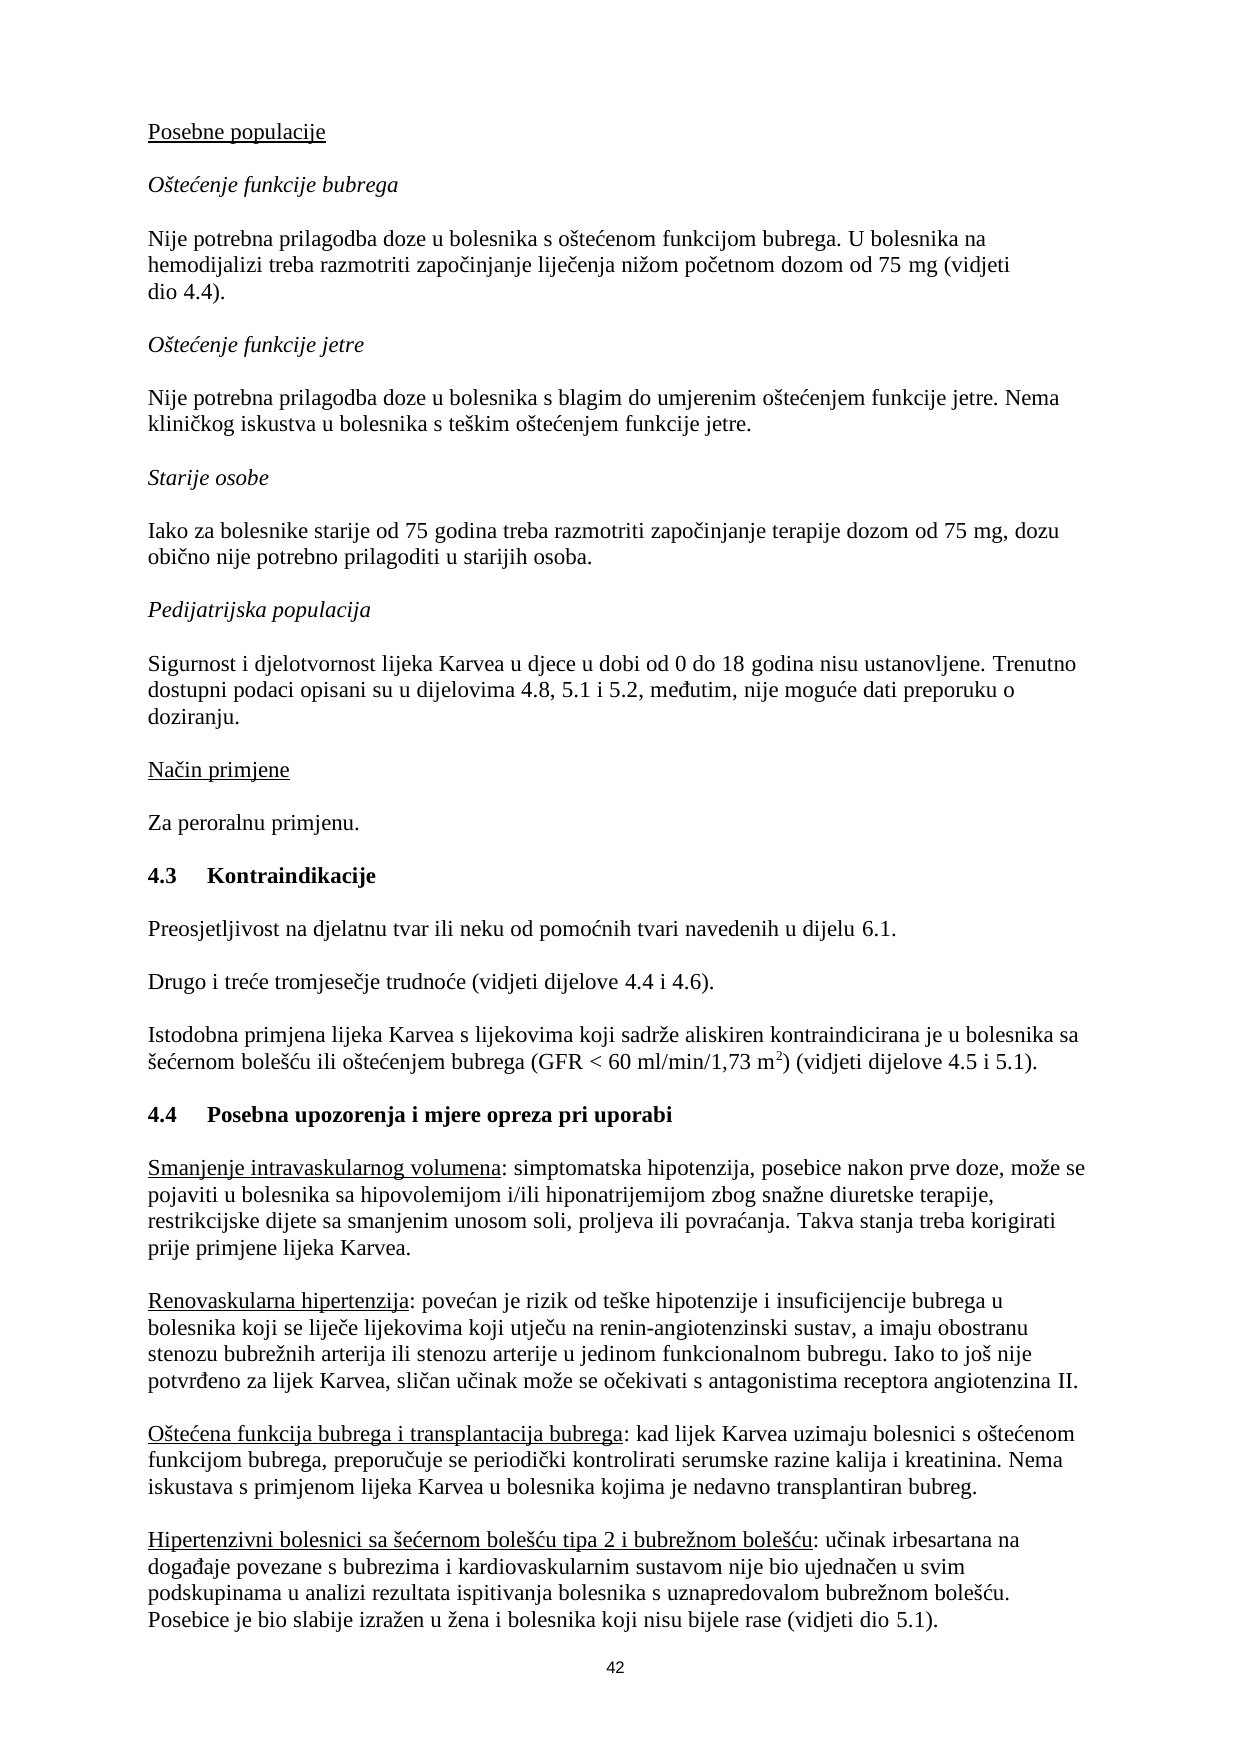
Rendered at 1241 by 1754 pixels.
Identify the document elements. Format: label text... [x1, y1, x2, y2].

text Način primjene [148, 756, 1092, 782]
text Renovaskularna hipertenzija: povećan je rizik od teške hipotenzije i insuficijencije bubrega u bolesnika koji se liječe lijekovima koji utječu na renin-angiotenzinski sustav, a imaju obostranu stenozu bubrežnih arterija ili stenozu arterije u jedinom funkcionalnom bubregu. Iako to još nije potvrđeno za lijek Karvea, sličan učinak može se očekivati s antagonistima receptora angiotenzina II. [148, 1287, 1092, 1393]
text Oštećenje funkcije jetre [148, 331, 1092, 357]
text Drugo i treće tromjesečje trudnoće (vidjeti dijelove 4.4 i 4.6). [148, 968, 1092, 995]
text Sigurnost i djelotvornost lijeka Karvea u djece u dobi od 0 do 18 godina nisu ustanovljene. Trenutno dostupni podaci opisani su u dijelovima 4.8, 5.1 i 5.2, međutim, nije moguće dati preporuku o doziranju. [148, 649, 1092, 729]
text Posebne populacije [148, 118, 1092, 145]
text Preosjetljivost na djelatnu tvar ili neku od pomoćnih tvari navedenih u dijelu 6.1. [148, 915, 1092, 942]
text Nije potrebna prilagodba doze u bolesnika s oštećenom funkcijom bubrega. U bolesnika na hemodijalizi treba razmotriti započinjanje liječenja nižom početnom dozom od 75 mg (vidjeti dio 4.4). [148, 224, 1092, 304]
text Pedijatrijska populacija [148, 596, 1092, 623]
text 4.4 Posebna upozorenja i mjere opreza pri uporabi [148, 1101, 1092, 1127]
text 4.3 Kontraindikacije [148, 862, 1092, 888]
text Istodobna primjena lijeka Karvea s lijekovima koji sadrže aliskiren kontraindicirana je u bolesnika sa šećernom bolešću ili oštećenjem bubrega (GFR < 60 ml/min/1,73 m2) (vidjeti dijelove 4.5 i 5.1). [148, 1021, 1092, 1074]
text Za peroralnu primjenu. [148, 809, 1092, 835]
text Hipertenzivni bolesnici sa šećernom bolešću tipa 2 i bubrežnom bolešću: učinak irbesartana na događaje povezane s bubrezima i kardiovaskularnim sustavom nije bio ujednačen u svim podskupinama u analizi rezultata ispitivanja bolesnika s uznapredovalom bubrežnom bolešću. Posebice je bio slabije izražen u žena i bolesnika koji nisu bijele rase (vidjeti dio 5.1). [148, 1526, 1092, 1632]
text Nije potrebna prilagodba doze u bolesnika s blagim do umjerenim oštećenjem funkcije jetre. Nema kliničkog iskustva u bolesnika s teškim oštećenjem funkcije jetre. [148, 384, 1092, 437]
text Smanjenje intravaskularnog volumena: simptomatska hipotenzija, posebice nakon prve doze, može se pojaviti u bolesnika sa hipovolemijom i/ili hiponatrijemijom zbog snažne diuretske terapije, restrikcijske dijete sa smanjenim unosom soli, proljeva ili povraćanja. Takva stanja treba korigirati prije primjene lijeka Karvea. [148, 1154, 1092, 1260]
text Oštećena funkcija bubrega i transplantacija bubrega: kad lijek Karvea uzimaju bolesnici s oštećenom funkcijom bubrega, preporučuje se periodički kontrolirati serumske razine kalija i kreatinina. Nema iskustava s primjenom lijeka Karvea u bolesnika kojima je nedavno transplantiran bubreg. [148, 1420, 1092, 1499]
text Oštećenje funkcije bubrega [148, 171, 1092, 198]
text Starije osobe [148, 463, 1092, 490]
text Iako za bolesnike starije od 75 godina treba razmotriti započinjanje terapije dozom od 75 mg, dozu obično nije potrebno prilagoditi u starijih osoba. [148, 517, 1092, 570]
